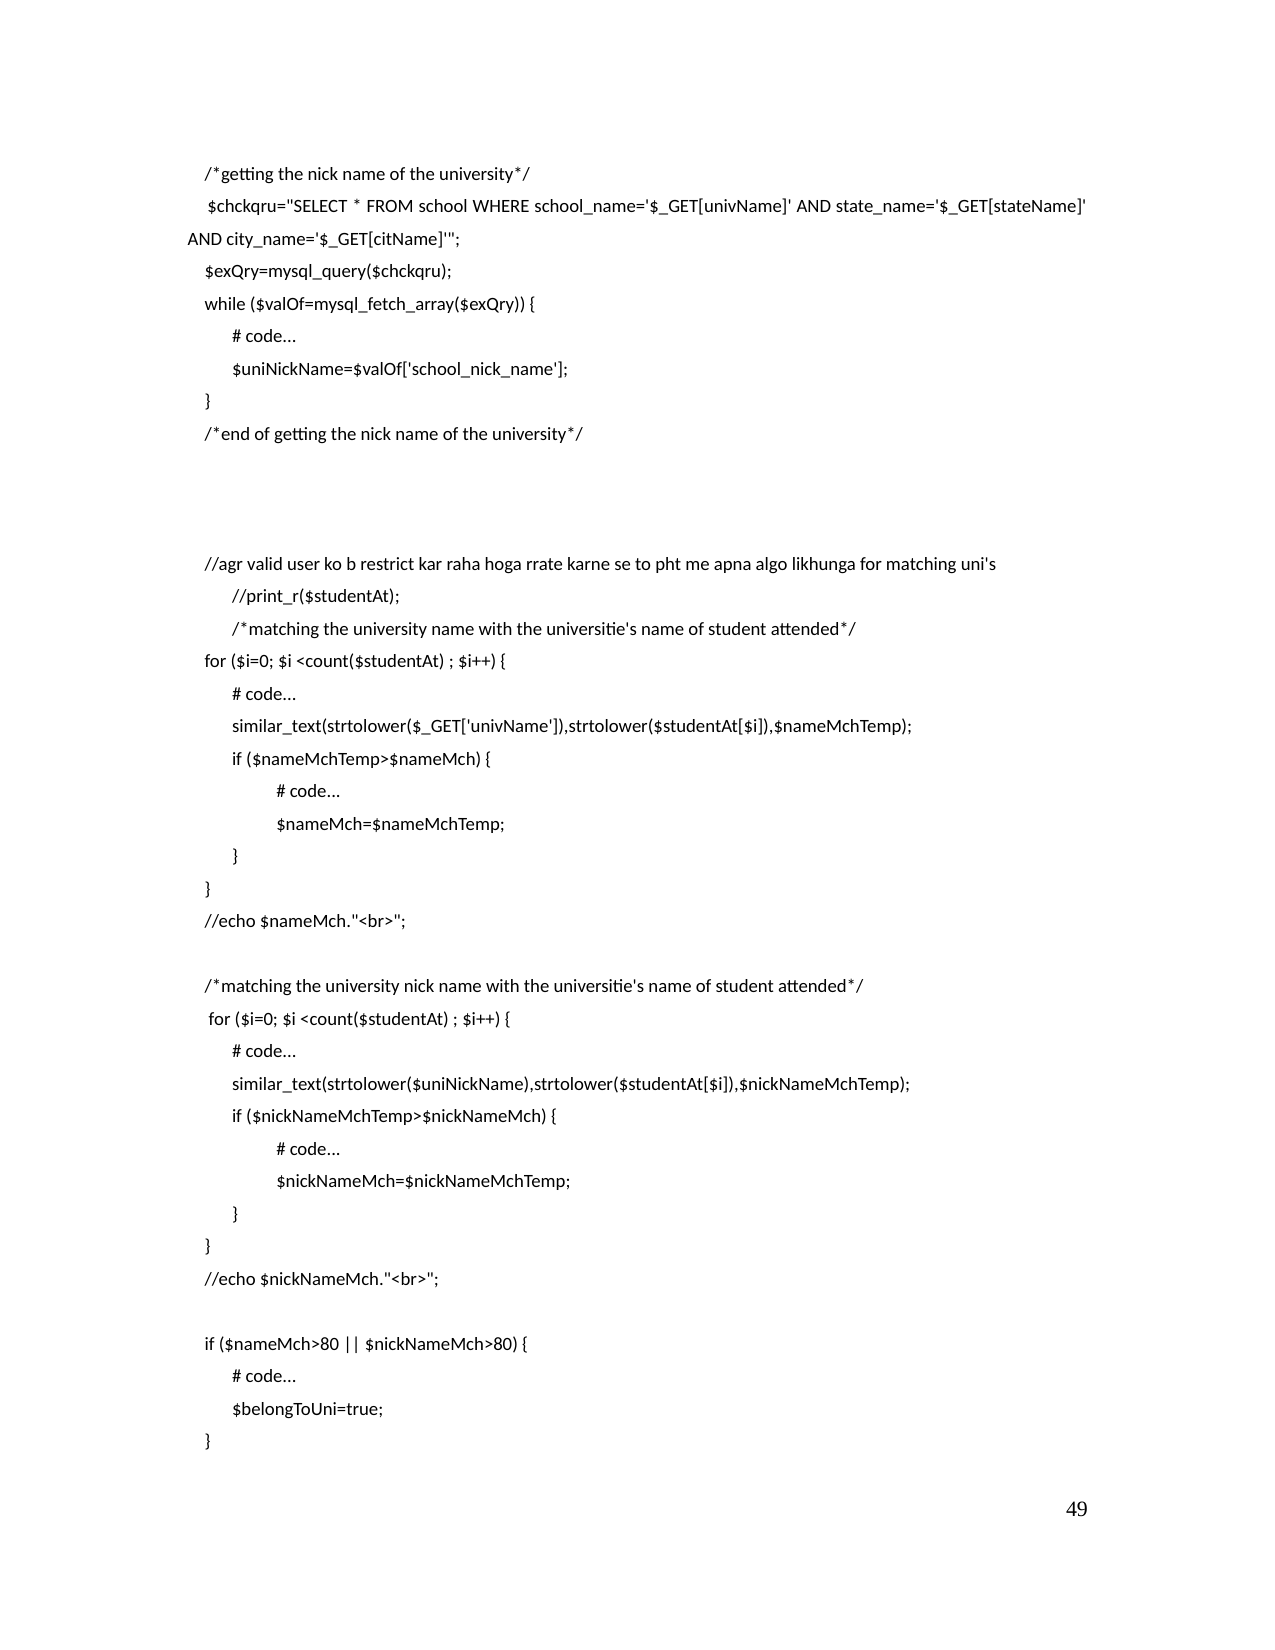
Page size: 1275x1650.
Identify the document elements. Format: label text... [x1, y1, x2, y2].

text } [187, 839, 1087, 872]
text //agr valid user ko b restrict kar raha hoga rrate karne se to pht me apna algo likhunga for matching uni's [187, 547, 1087, 579]
text similar_text(strtolower($_GET['univName']),strtolower($studentAt[$i]),$nameMchTemp); [187, 709, 1087, 742]
text //print_r($studentAt); [187, 579, 1087, 612]
text $chckqru="SELECT * FROM school WHERE school_name='$_GET[univName]' AND state_name='$_GET[stateName]' AND city_name='$_GET[citName]'"; [187, 189, 1087, 254]
text //echo $nameMch."<br>"; [187, 904, 1087, 937]
text $uniNickName=$valOf['school_nick_name']; [187, 352, 1087, 384]
text /*matching the university nick name with the universitie's name of student attended*/ [187, 969, 1087, 1002]
text $exQry=mysql_query($chckqru); [187, 254, 1087, 287]
text similar_text(strtolower($uniNickName),strtolower($studentAt[$i]),$nickNameMchTemp); [187, 1067, 1087, 1099]
text # code... [187, 1132, 1087, 1164]
text //echo $nickNameMch."<br>"; [187, 1262, 1087, 1294]
text $belongToUni=true; [187, 1392, 1087, 1424]
text } [187, 384, 1087, 417]
text # code... [187, 677, 1087, 709]
text # code... [187, 319, 1087, 352]
text /*getting the nick name of the university*/ [187, 157, 1087, 189]
text for ($i=0; $i <count($studentAt) ; $i++) { [187, 644, 1087, 677]
text } [187, 872, 1087, 904]
text while ($valOf=mysql_fetch_array($exQry)) { [187, 287, 1087, 319]
text /*matching the university name with the universitie's name of student attended*/ [187, 612, 1087, 644]
text if ($nickNameMchTemp>$nickNameMch) { [187, 1099, 1087, 1132]
text # code... [187, 1359, 1087, 1392]
text } [187, 1424, 1087, 1457]
text for ($i=0; $i <count($studentAt) ; $i++) { [187, 1002, 1087, 1034]
text if ($nameMch>80 || $nickNameMch>80) { [187, 1327, 1087, 1359]
text $nickNameMch=$nickNameMchTemp; [187, 1164, 1087, 1197]
text # code... [187, 1034, 1087, 1067]
text if ($nameMchTemp>$nameMch) { [187, 742, 1087, 774]
text } [187, 1229, 1087, 1262]
text /*end of getting the nick name of the university*/ [187, 417, 1087, 449]
text } [187, 1197, 1087, 1229]
text $nameMch=$nameMchTemp; [187, 807, 1087, 839]
text # code... [187, 774, 1087, 807]
